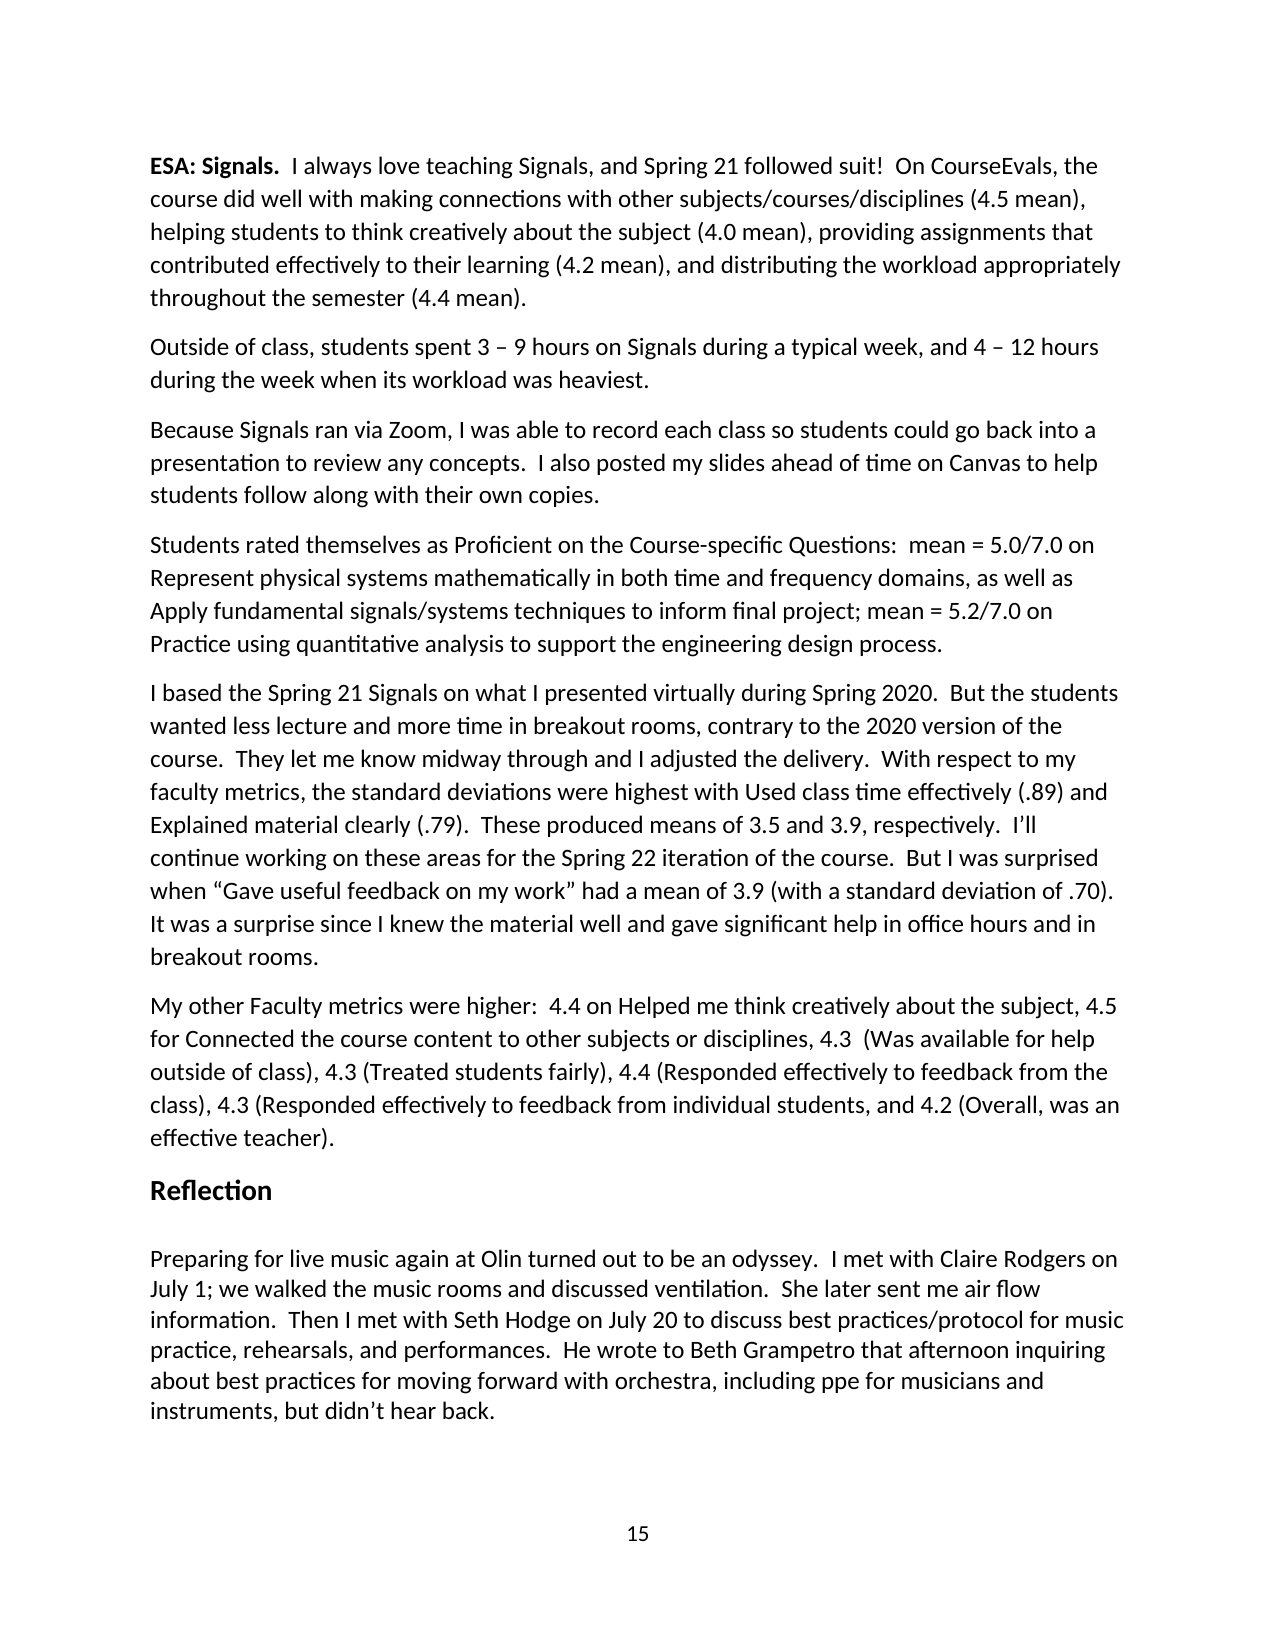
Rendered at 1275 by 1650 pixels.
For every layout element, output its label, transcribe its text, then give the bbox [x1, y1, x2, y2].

text Reflection [150, 1172, 1125, 1207]
text Because Signals ran via Zoom, I was able to record each class so students could go back into a presentation to review any concepts. I also posted my slides ahead of time on Canvas to help students follow along with their own copies. [150, 414, 1125, 510]
text ESA: Signals. I always love teaching Signals, and Spring 21 followed suit! On CourseEvals, the course did well with making connections with other subjects/courses/disciplines (4.5 mean), helping students to think creatively about the subject (4.0 mean), providing assignments that contributed effectively to their learning (4.2 mean), and distributing the workload appropriately throughout the semester (4.4 mean). [150, 150, 1125, 312]
text Preparing for live music again at Olin turned out to be an odyssey. I met with Claire Rodgers on July 1; we walked the music rooms and discussed ventilation. She later sent me air flow information. Then I met with Seth Hodge on July 20 to discuss best practices/protocol for music practice, rehearsals, and performances. He wrote to Beth Grampetro that afternoon inquiring about best practices for moving forward with orchestra, including ppe for musicians and instruments, but didn’t hear back. [150, 1243, 1125, 1426]
text My other Faculty metrics were higher: 4.4 on Helped me think creatively about the subject, 4.5 for Connected the course content to other subjects or disciplines, 4.3 (Was available for help outside of class), 4.3 (Treated students fairly), 4.4 (Responded effectively to feedback from the class), 4.3 (Responded effectively to feedback from individual students, and 4.2 (Overall, was an effective teacher). [150, 990, 1125, 1153]
text I based the Spring 21 Signals on what I presented virtually during Spring 2020. But the students wanted less lecture and more time in breakout rooms, contrary to the 2020 version of the course. They let me know midway through and I adjusted the delivery. With respect to my faculty metrics, the standard deviations were highest with Used class time effectively (.89) and Explained material clearly (.79). These produced means of 3.5 and 3.9, respectively. I’ll continue working on these areas for the Spring 22 iteration of the course. But I was surprised when “Gave useful feedback on my work” had a mean of 3.9 (with a standard deviation of .70). It was a surprise since I knew the material well and gave significant help in office hours and in breakout rooms. [150, 677, 1125, 971]
text Outside of class, students spent 3 – 9 hours on Signals during a typical week, and 4 – 12 hours during the week when its workload was heaviest. [150, 331, 1125, 395]
text Students rated themselves as Proficient on the Course-specific Questions: mean = 5.0/7.0 on Represent physical systems mathematically in both time and frequency domains, as well as Apply fundamental signals/systems techniques to inform final project; mean = 5.2/7.0 on Practice using quantitative analysis to support the engineering design process. [150, 529, 1125, 658]
